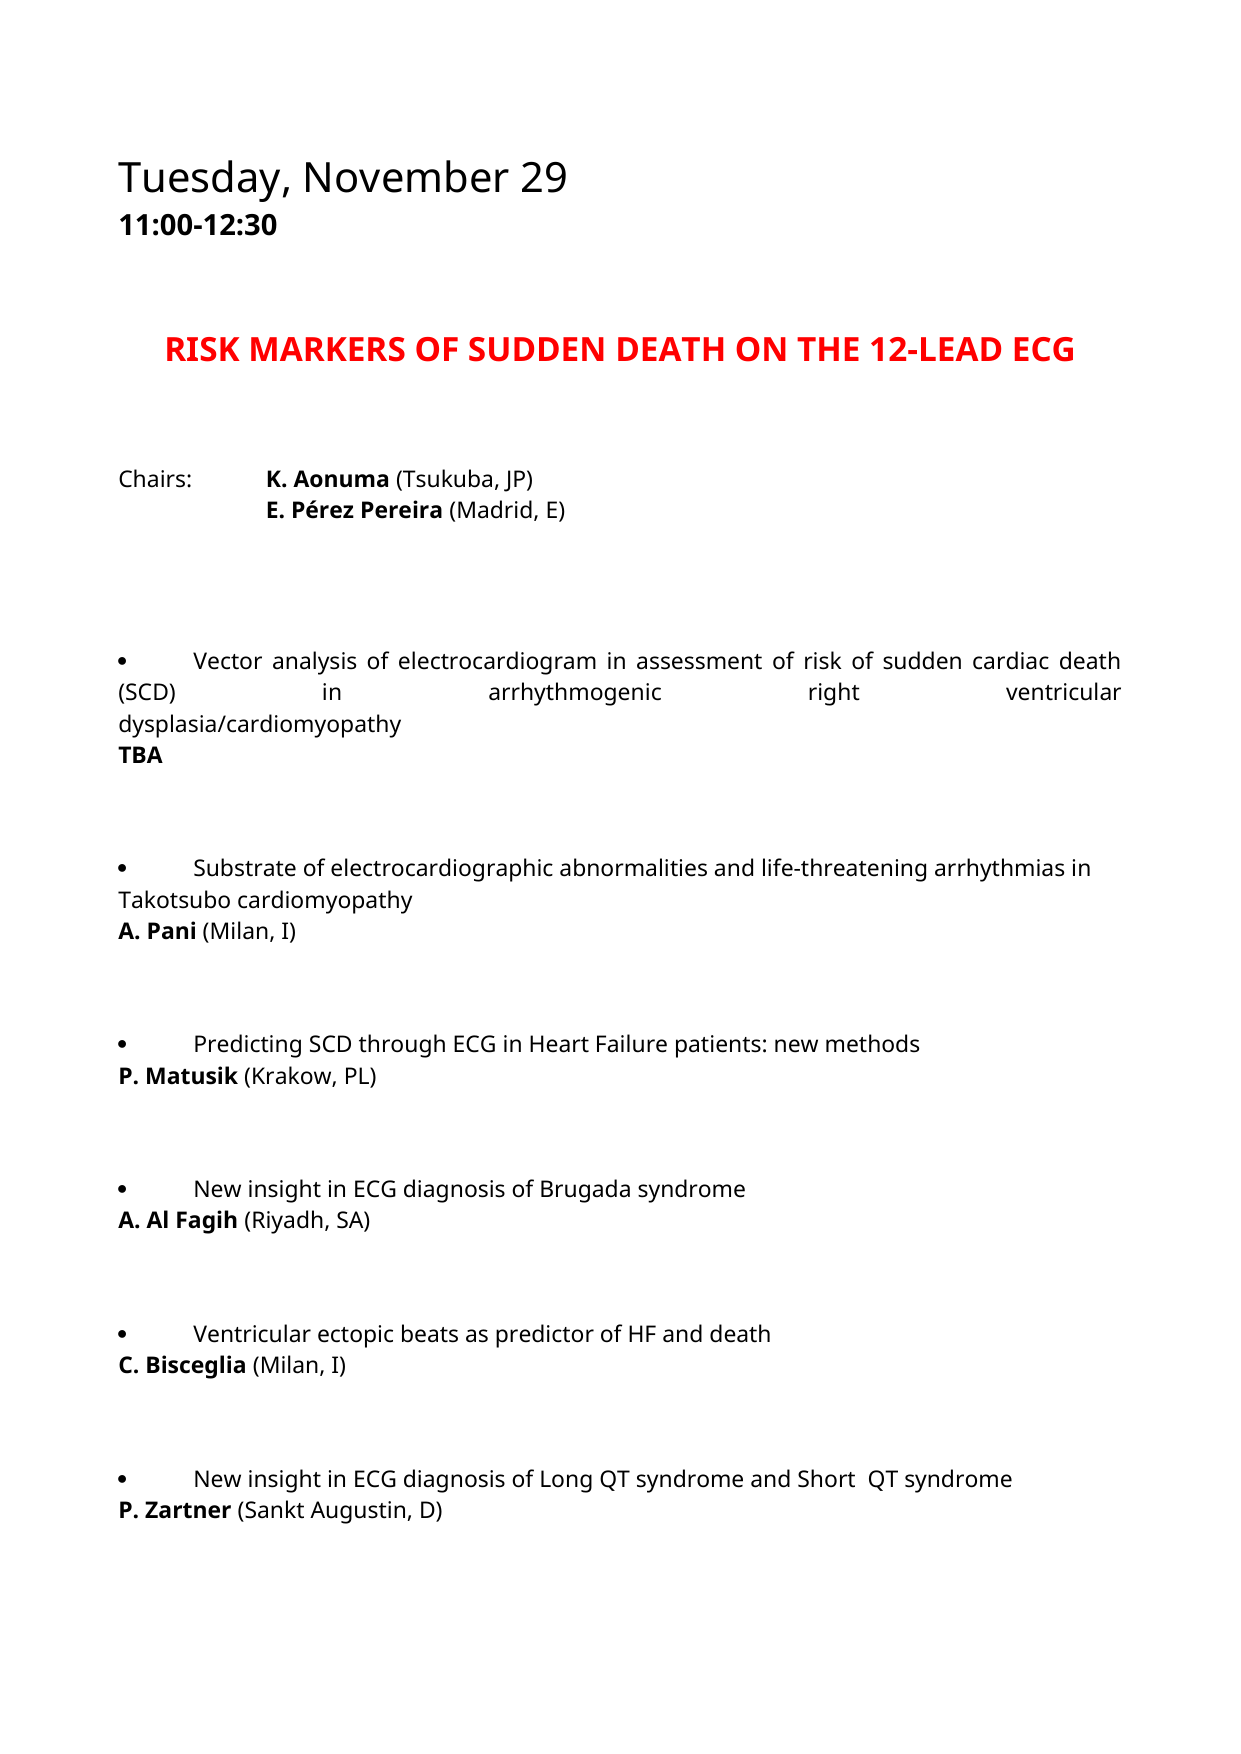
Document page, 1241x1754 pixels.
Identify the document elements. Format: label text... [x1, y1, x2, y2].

text A. Pani (Milan, I) [118, 915, 1122, 946]
list New insight in ECG diagnosis of Brugada syndrome [118, 1173, 1122, 1204]
subtitle Risk markers of sudden death on the 12-lead ECG [118, 325, 1122, 371]
text P. Matusik (Krakow, PL) [118, 1059, 1122, 1091]
text P. Zartner (Sankt Augustin, D) [118, 1494, 1122, 1525]
text 11:00-12:30 [118, 204, 1122, 244]
list Predicting SCD through ECG in Heart Failure patients: new methods [118, 1028, 1122, 1059]
text C. Bisceglia (Milan, I) [118, 1349, 1122, 1380]
list New insight in ECG diagnosis of Long QT syndrome and Short QT syndrome [118, 1463, 1122, 1494]
text Chairs: K. Aonuma (Tsukuba, JP) [118, 462, 1122, 494]
list Substrate of electrocardiographic abnormalities and life-threatening arrhythmias in Takotsubo cardiomyopathy [118, 852, 1122, 915]
text TBA [118, 739, 1122, 770]
list Vector analysis of electrocardiogram in assessment of risk of sudden cardiac death (SCD) in arrhythmogenic right ventricular dysplasia/cardiomyopathy [118, 645, 1122, 739]
list Ventricular ectopic beats as predictor of HF and death [118, 1318, 1122, 1349]
text A. Al Fagih (Riyadh, SA) [118, 1204, 1122, 1236]
text Tuesday, November 29 [118, 148, 1122, 204]
text E. Pérez Pereira (Madrid, E) [192, 494, 1122, 525]
